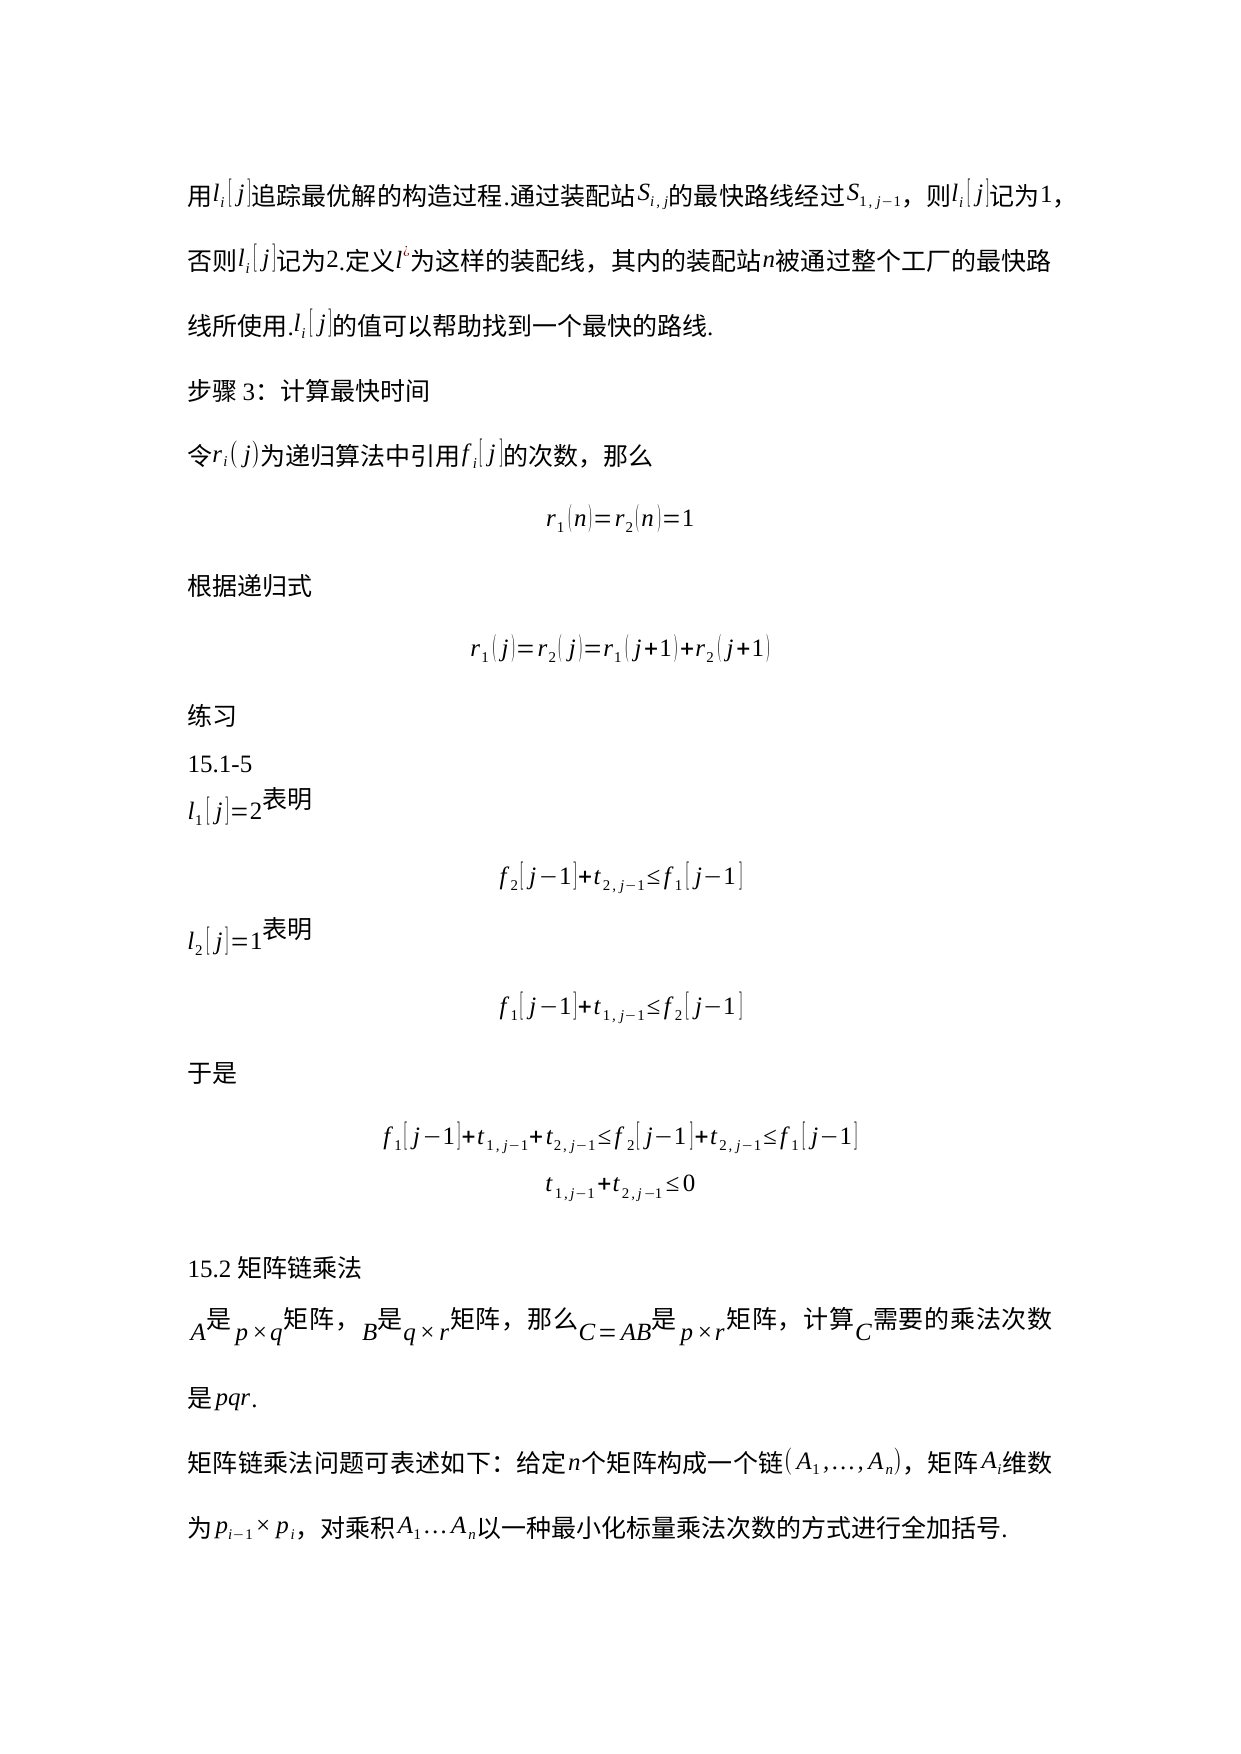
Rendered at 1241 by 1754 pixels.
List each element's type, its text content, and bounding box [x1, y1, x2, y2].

text 15.1-5 [187, 747, 1053, 779]
text 表明 [187, 909, 1053, 974]
text 令为递归算法中引用的次数，那么 [187, 422, 1053, 487]
text 15.2 矩阵链乘法 [187, 1234, 1053, 1299]
text 用追踪最优解的构造过程.通过装配站的最快路线经过，则记为，否则记为.定义为这样的装配线，其内的装配站被通过整个工厂的最快路线所使用.的值可以帮助找到一个最快的路线. [187, 162, 1053, 357]
text 练习 [187, 682, 1053, 747]
text 是矩阵，是矩阵，那么是矩阵，计算需要的乘法次数是. [187, 1299, 1053, 1429]
text 于是 [187, 1039, 1053, 1104]
text 表明 [187, 779, 1053, 844]
text 矩阵链乘法问题可表述如下：给定个矩阵构成一个链，矩阵维数为，对乘积以一种最小化标量乘法次数的方式进行全加括号. [187, 1429, 1053, 1559]
text 步骤3：计算最快时间 [187, 357, 1053, 422]
text 根据递归式 [187, 552, 1053, 617]
